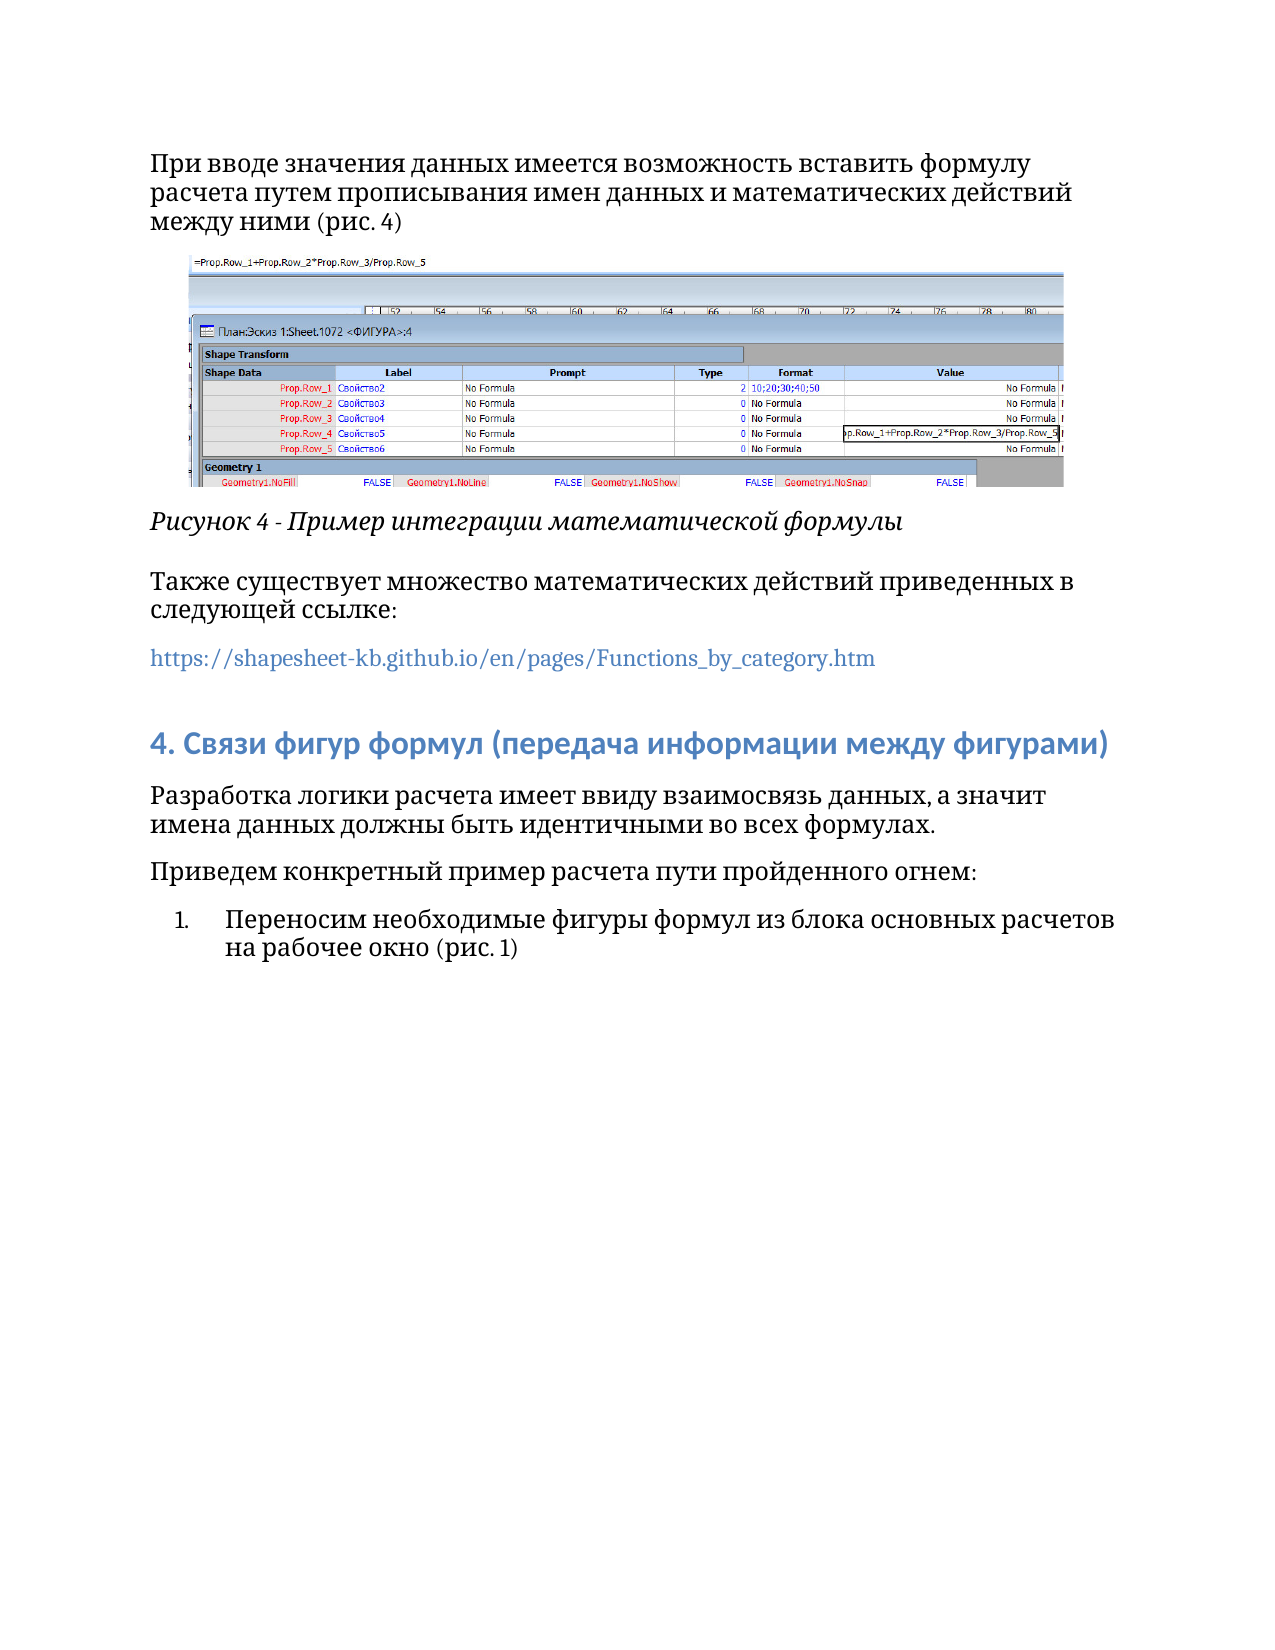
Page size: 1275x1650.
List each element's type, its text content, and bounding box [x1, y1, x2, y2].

list Переносим необходимые фигуры формул из блока основных расчетов на рабочее окно (рис. 1) [175, 906, 1125, 963]
text Разработка логики расчета имеет ввиду взаимосвязь данных, а значит имена данных должны быть идентичными во всех формулах. [150, 782, 1125, 839]
subtitle 4. Связи фигур формул (передача информации между фигурами) [150, 722, 1125, 763]
picture [188, 255, 1064, 487]
text При вводе значения данных имеется возможность вставить формулу расчета путем прописывания имен данных и математических действий между ними (рис. 4) [150, 150, 1125, 236]
text Также существует множество математических действий приведенных в следующей ссылке: [150, 567, 1125, 625]
table_header Рисунок 4 - Пример интеграции математической формулы [139, 255, 1114, 549]
text https://shapesheet-kb.github.io/en/pages/Functions_by_category.htm [150, 644, 1125, 672]
text Приведем конкретный пример расчета пути пройденного огнем: [150, 858, 1125, 887]
